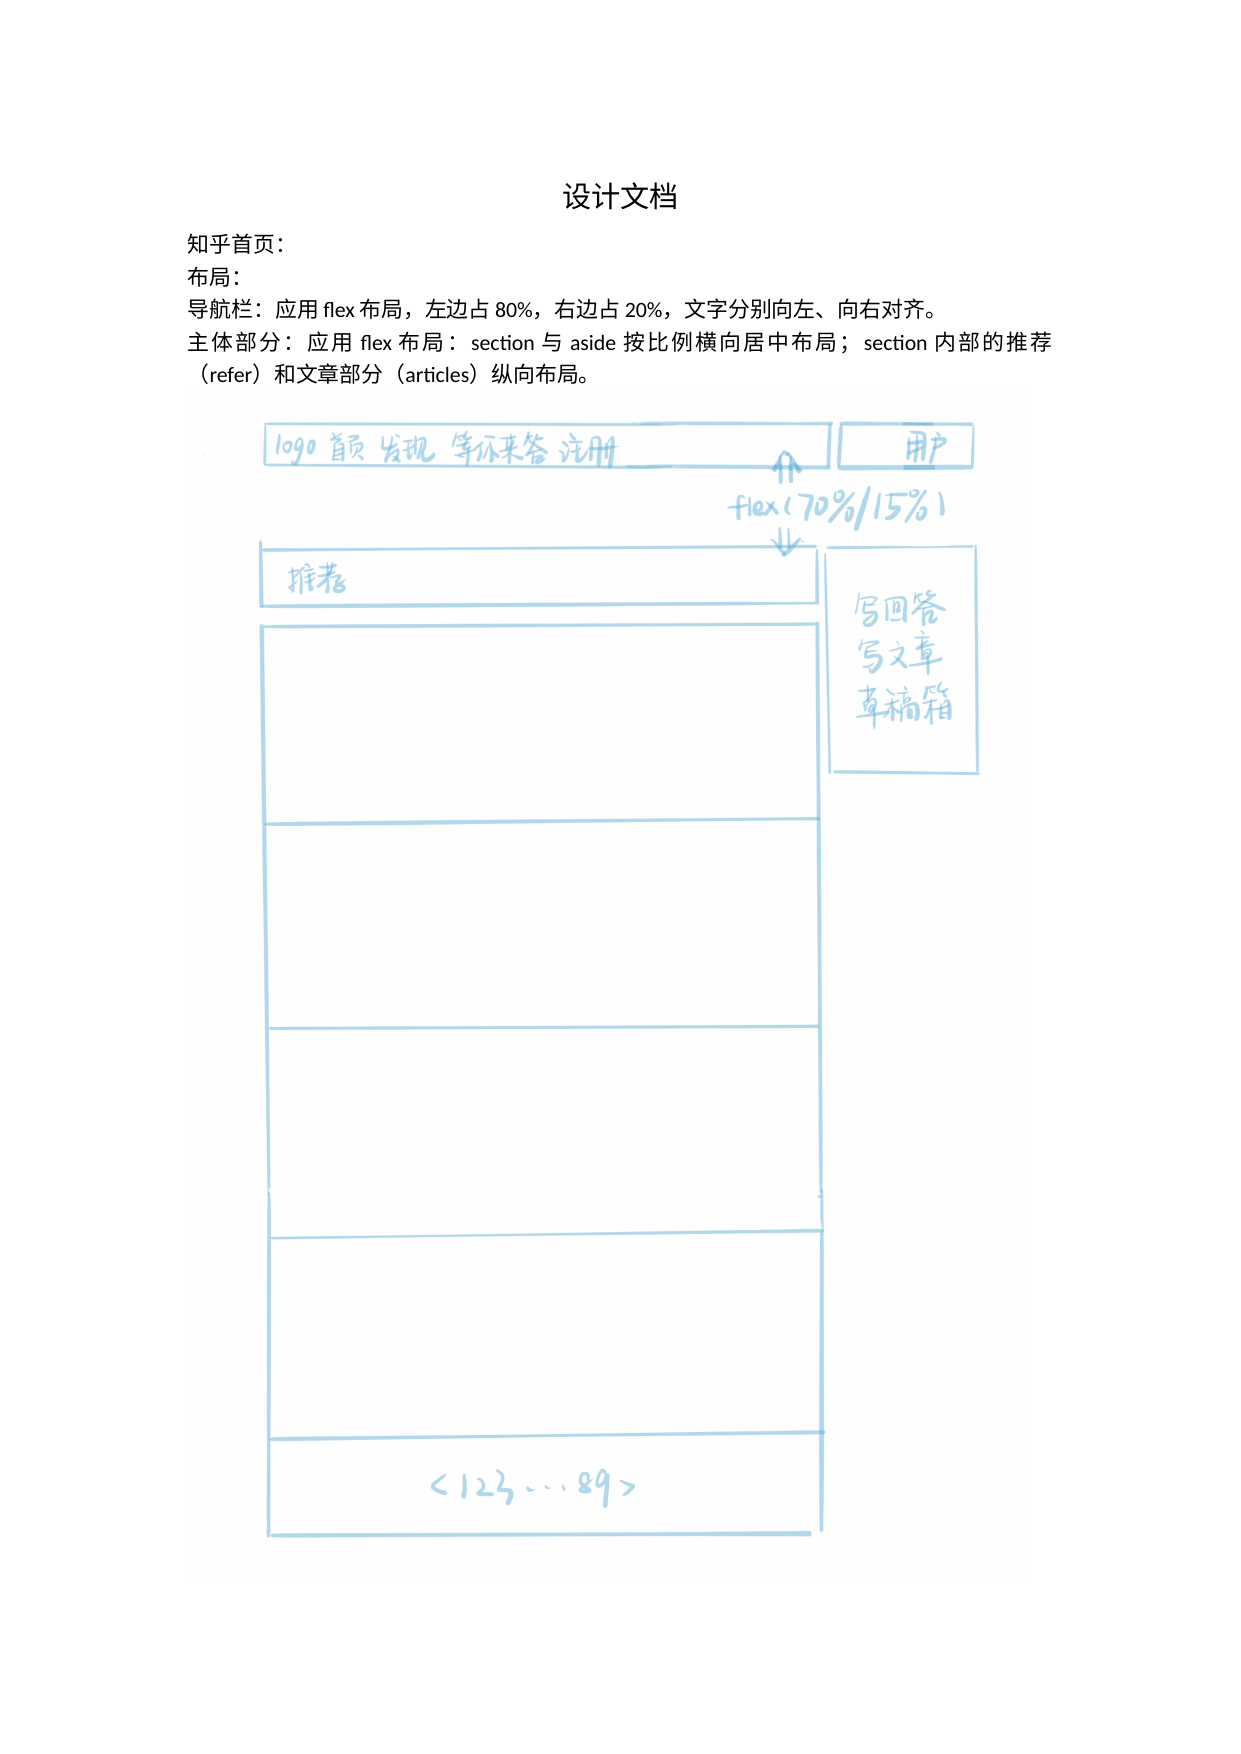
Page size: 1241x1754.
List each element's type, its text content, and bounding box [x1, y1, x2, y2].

text 设计文档 [187, 162, 1053, 227]
text 主体部分：应用flex布局：section与aside按比例横向居中布局；section内部的推荐（refer）和文章部分（articles）纵向布局。 [187, 324, 1053, 389]
text 布局： [187, 259, 1053, 292]
picture [187, 389, 1032, 1583]
text 导航栏：应用flex布局，左边占80%，右边占20%，文字分别向左、向右对齐。 [187, 292, 1053, 324]
text 知乎首页： [187, 227, 1053, 259]
